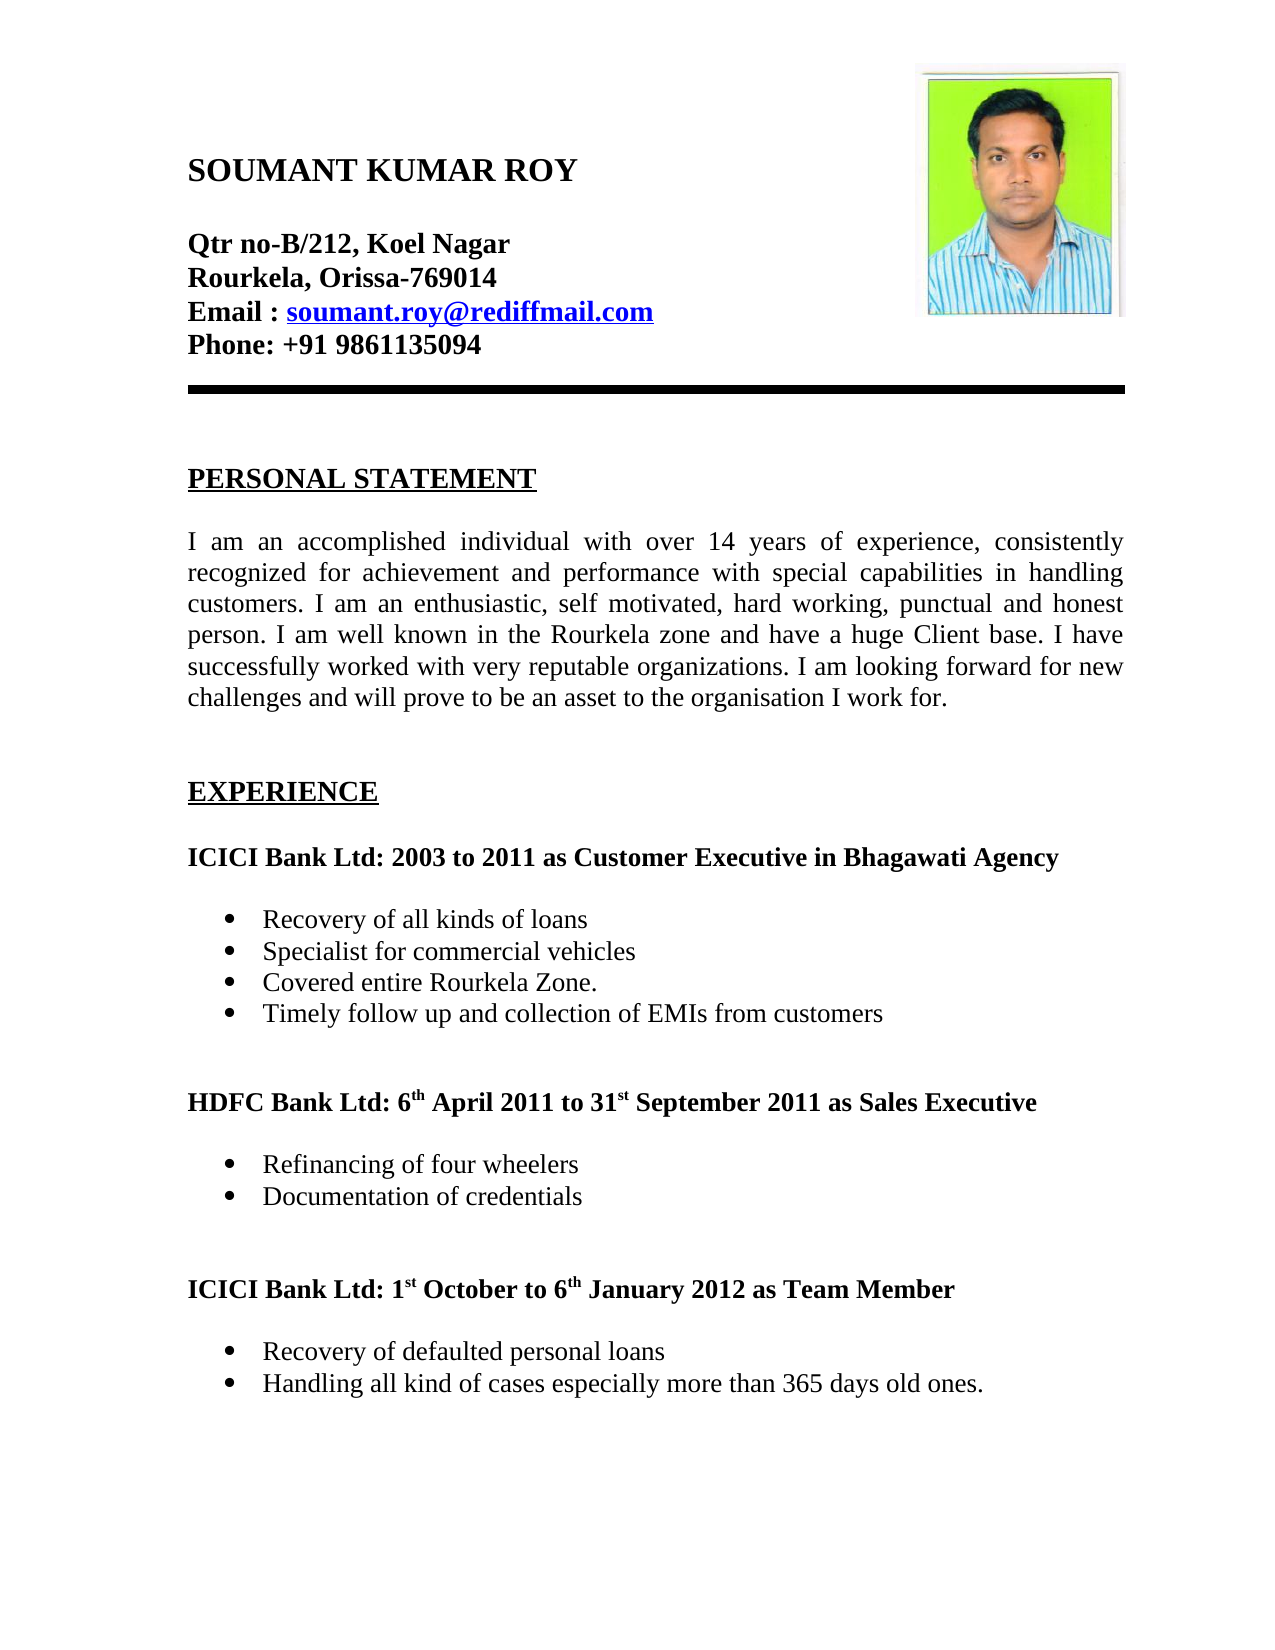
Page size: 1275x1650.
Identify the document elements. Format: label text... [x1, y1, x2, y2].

list Timely follow up and collection of EMIs from customers [225, 997, 1087, 1028]
list Refinancing of four wheelers [225, 1148, 1087, 1179]
text Rourkela, Orissa-769014 [187, 260, 900, 294]
text Qtr no-B/212, Koel Nagar [187, 227, 900, 260]
text ICICI Bank Ltd: 2003 to 2011 as Customer Executive in Bhagawati Agency [187, 841, 1087, 872]
picture [915, 63, 1126, 317]
text I am an accomplished individual with over 14 years of experience, consistently recognized for achievement and performance with special capabilities in handling customers. I am an enthusiastic, self motivated, hard working, punctual and honest person. I am well known in the Rourkela zone and have a huge Client base. I have successfully worked with very reputable organizations. I am looking forward for new challenges and will prove to be an asset to the organisation I work for. [187, 525, 1125, 712]
text Phone: +91 9861135094 [187, 327, 1087, 361]
text SOUMANT KUMAR ROY [187, 150, 900, 188]
list Handling all kind of cases especially more than 365 days old ones. [225, 1367, 1087, 1398]
text PERSONAL STATEMENT [187, 461, 1125, 495]
list Covered entire Rourkela Zone. [225, 966, 1087, 997]
text EXPERIENCE [187, 774, 1087, 808]
list Recovery of defaulted personal loans [225, 1335, 1087, 1367]
text Email : soumant.roy@rediffmail.com [187, 294, 1087, 327]
text ICICI Bank Ltd: 1st October to 6th January 2012 as Team Member [187, 1273, 1087, 1304]
list Recovery of all kinds of loans [225, 903, 1087, 935]
list Specialist for commercial vehicles [225, 935, 1087, 966]
text HDFC Bank Ltd: 6th April 2011 to 31st September 2011 as Sales Executive [187, 1086, 1087, 1117]
list Documentation of credentials [225, 1179, 1087, 1211]
